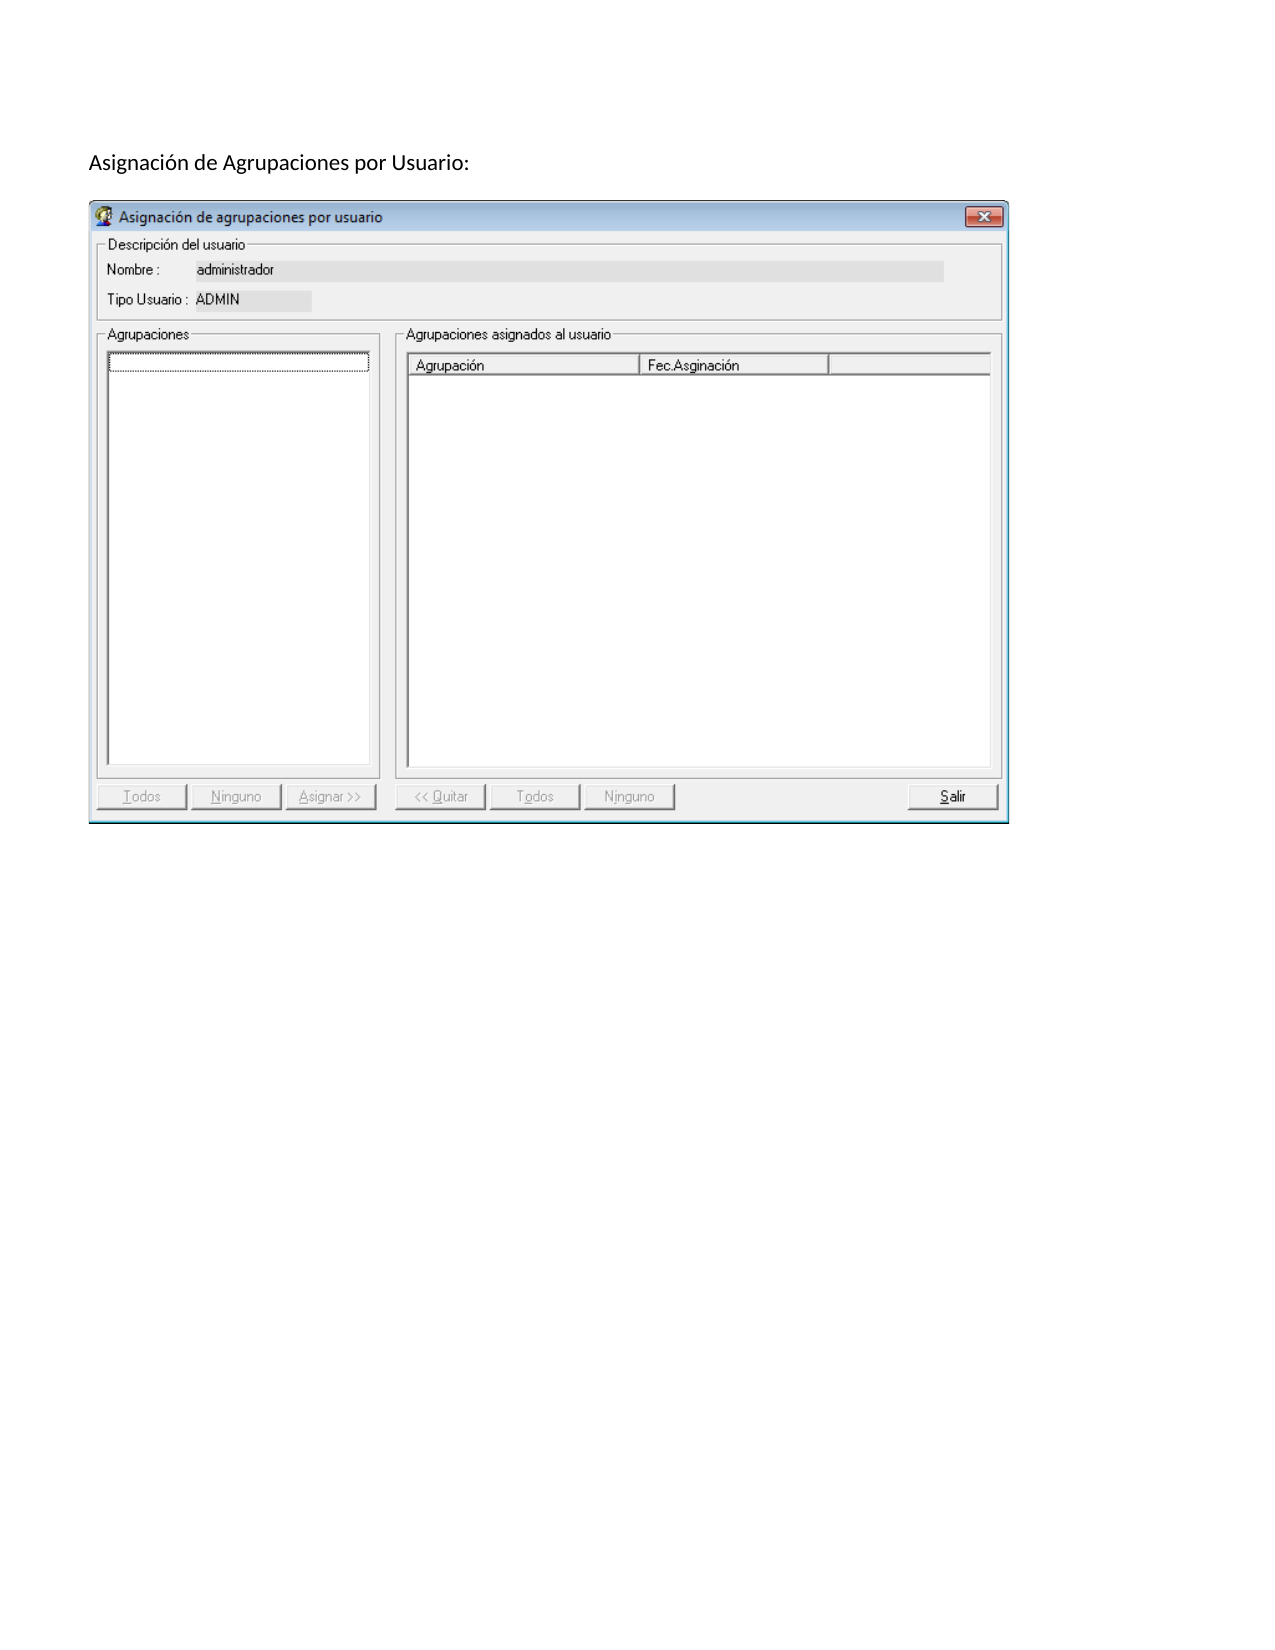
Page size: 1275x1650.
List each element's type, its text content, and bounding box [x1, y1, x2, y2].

picture [88, 200, 1010, 824]
text Asignación de Agrupaciones por Usuario: [89, 148, 1186, 176]
